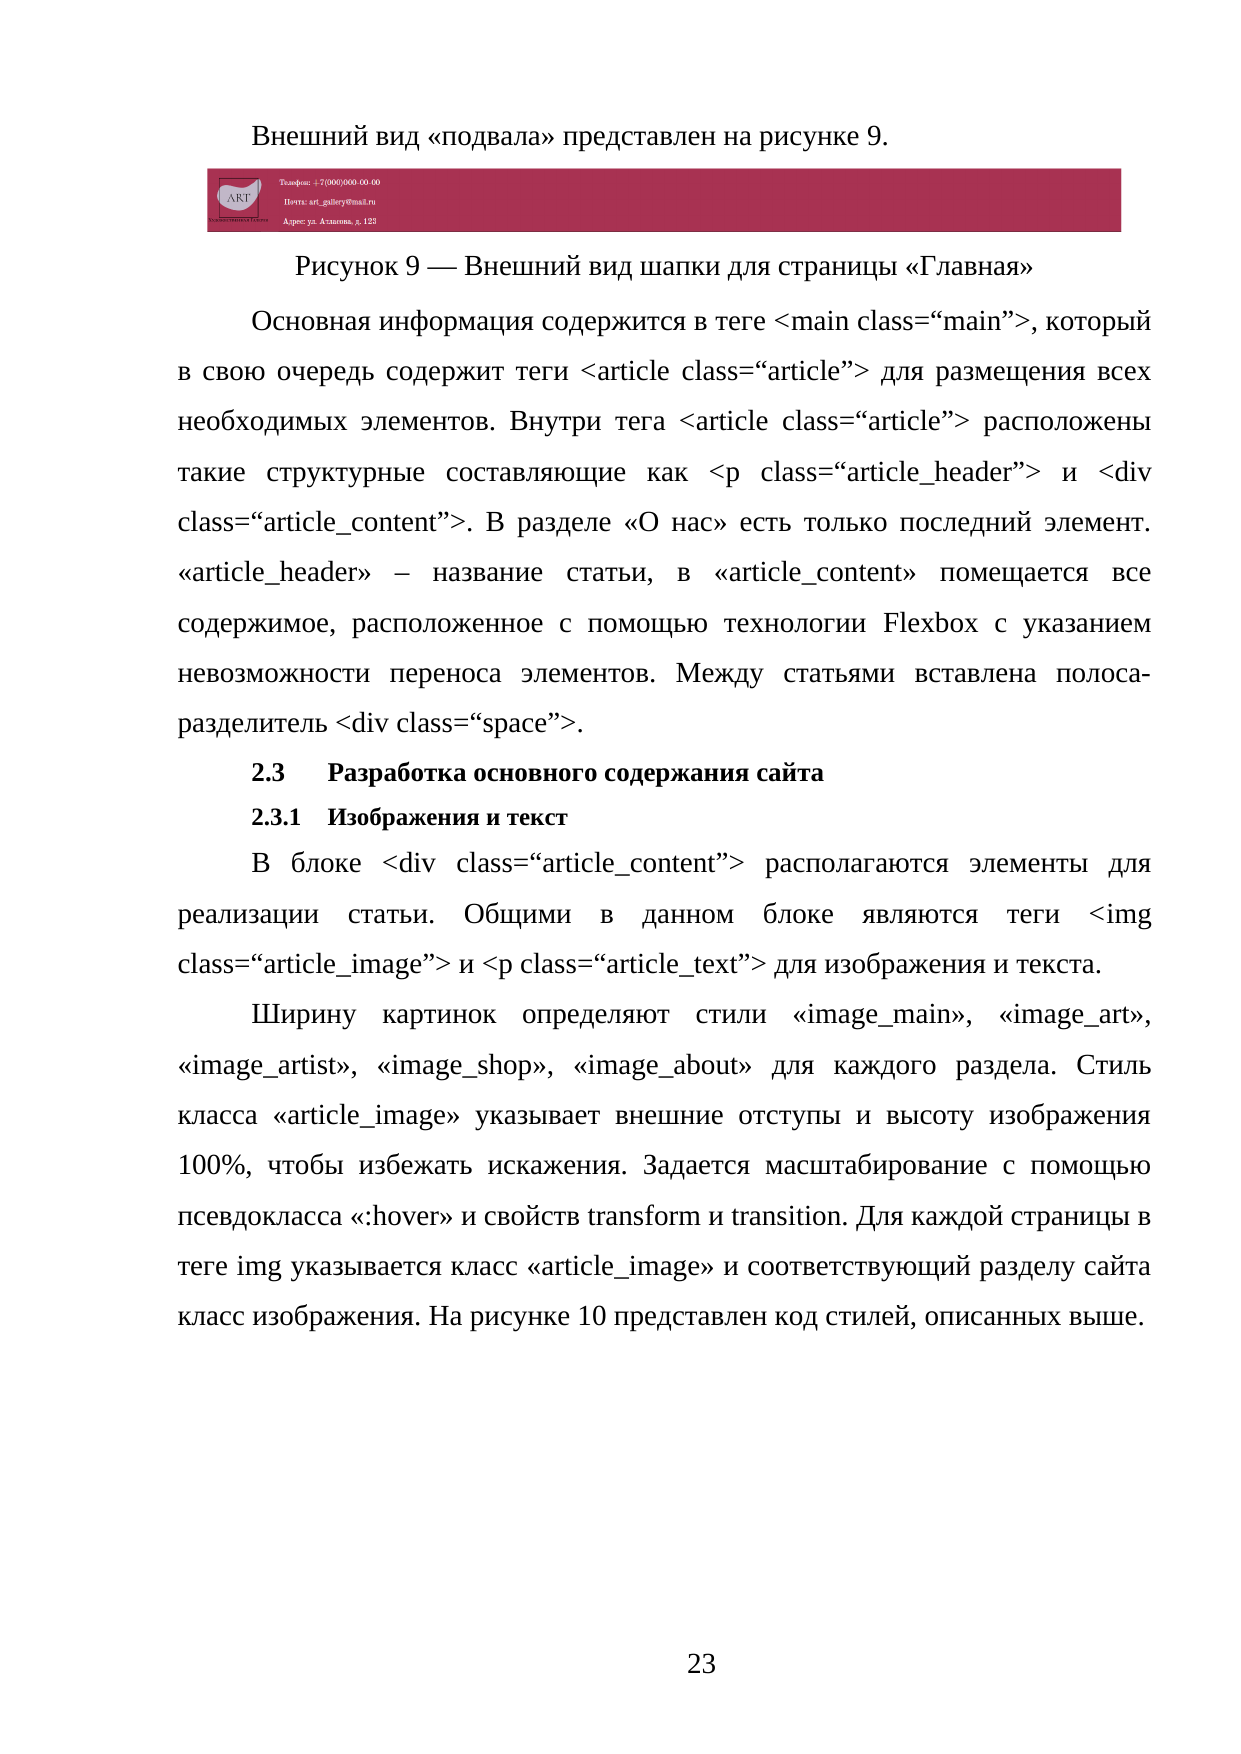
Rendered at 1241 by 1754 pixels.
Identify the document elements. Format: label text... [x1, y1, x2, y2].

text Ширину картинок определяют стили «image_main», «image_art», «image_artist», «image_shop», «image_about» для каждого раздела. Стиль класса «article_image» указывает внешние отступы и высоту изображения 100%, чтобы избежать искажения. Задается масштабирование с помощью псевдокласса «:hover» и свойств transform и transition. Для каждой страницы в теге img указывается класс «article_image» и соответствующий разделу сайта класс изображения. На рисунке 10 представлен код стилей, описанных выше. [177, 996, 1152, 1332]
text Внешний вид «подвала» представлен на рисунке 9. [177, 118, 1152, 152]
text Рисунок 9 — Внешний вид шапки для страницы «Главная» [177, 248, 1152, 282]
subtitle Изображения и текст [177, 802, 1152, 831]
picture [207, 168, 1122, 232]
text Основная информация содержится в теге <main class=“main”>, который в свою очередь содержит теги <article class=“article”> для размещения всех необходимых элементов. Внутри тега <article class=“article”> расположены такие структурные составляющие как <p class=“article_header”> и <div class=“article_content”>. В разделе «О нас» есть только последний элемент. «article_header» – название статьи, в «article_content» помещается все содержимое, расположенное с помощью технологии Flexbox с указанием невозможности переноса элементов. Между статьями вставлена полоса-разделитель <div class=“space”>. [177, 303, 1152, 739]
text В блоке <div class=“article_content”> располагаются элементы для реализации статьи. Общими в данном блоке являются теги <img class=“article_image”> и <p class=“article_text”> для изображения и текста. [177, 846, 1152, 980]
subtitle Разработка основного содержания сайта [177, 756, 1152, 787]
